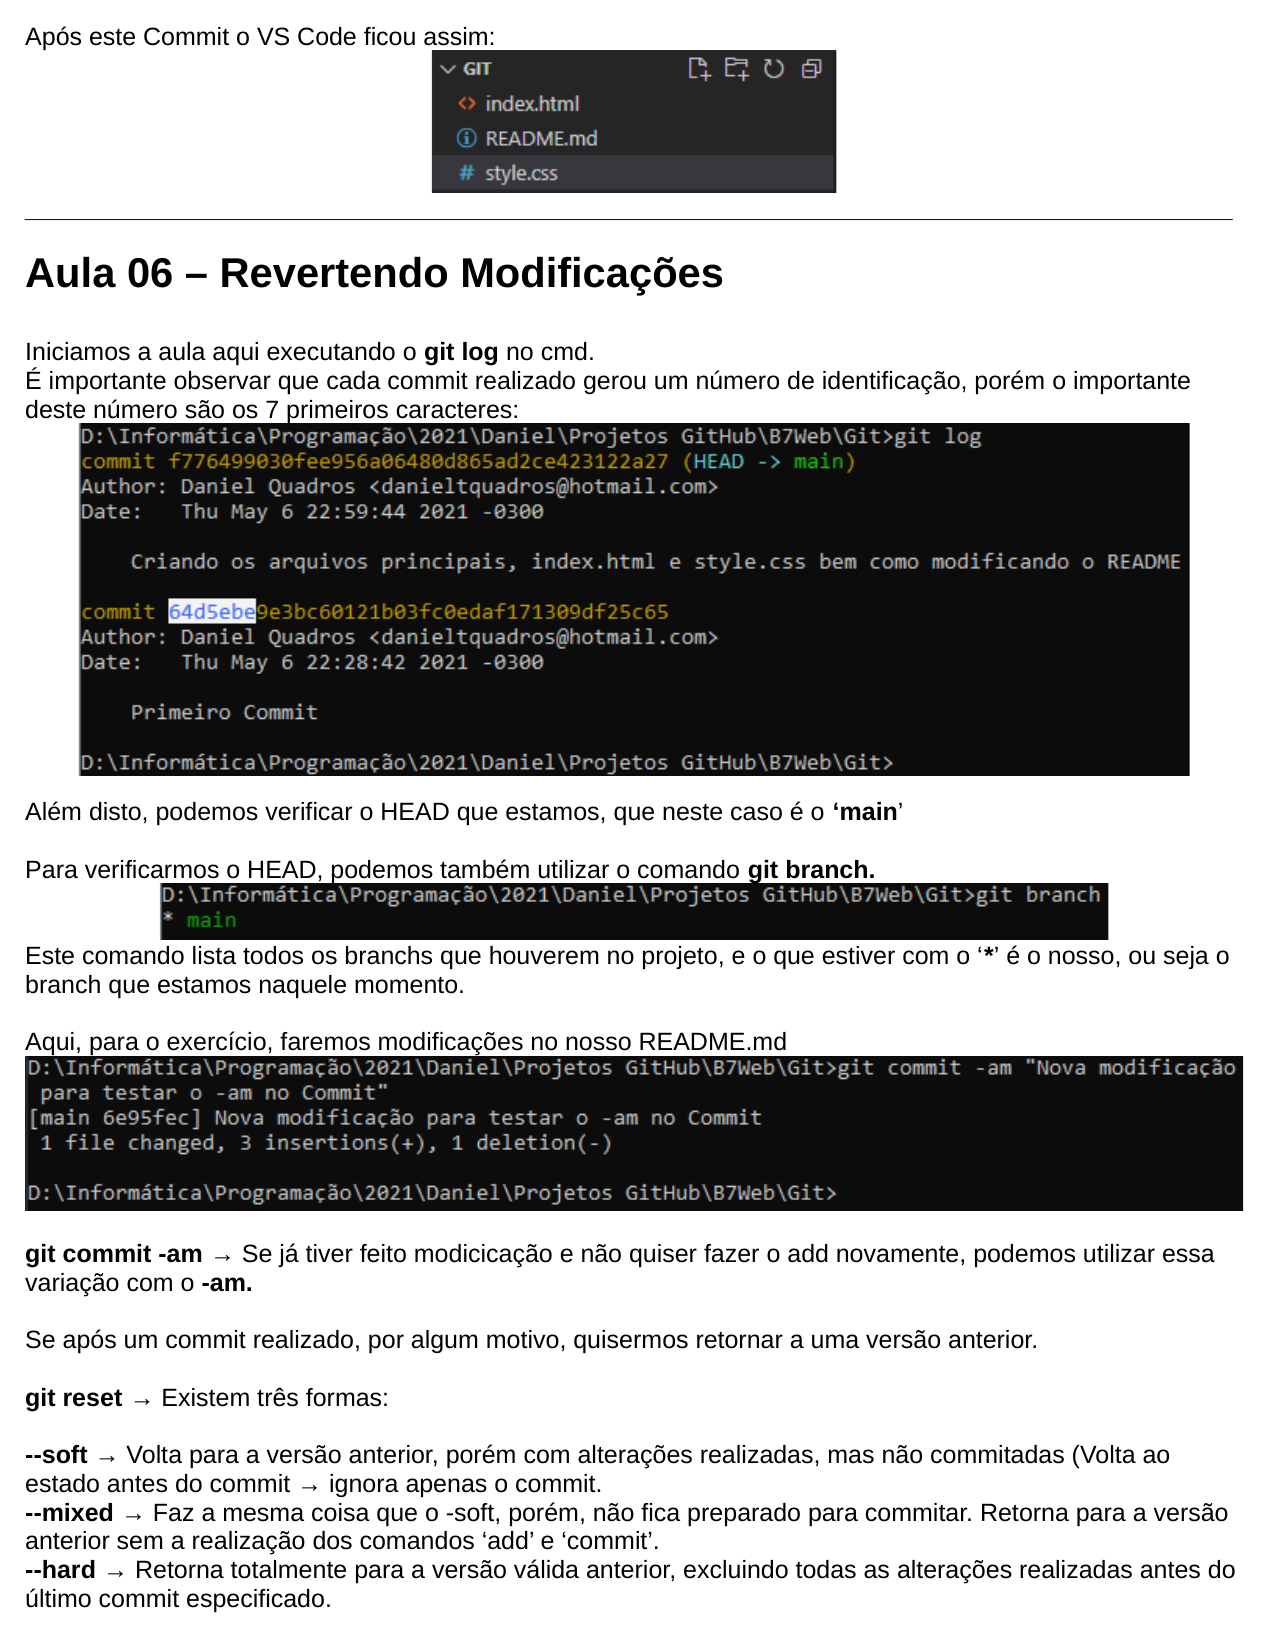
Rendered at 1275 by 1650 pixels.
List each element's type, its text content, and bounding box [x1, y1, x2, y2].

text É importante observar que cada commit realizado gerou um número de identificação, porém o importante deste número são os 7 primeiros caracteres: [25, 366, 1243, 423]
text git commit -am → Se já tiver feito modicicação e não quiser fazer o add novamente, podemos utilizar essa variação com o -am. [25, 1239, 1243, 1296]
text --hard → Retorna totalmente para a versão válida anterior, excluindo todas as alterações realizadas antes do último commit especificado. [25, 1555, 1243, 1613]
subtitle Aula 06 – Revertendo Modificações [25, 248, 1243, 296]
picture [159, 883, 1109, 940]
text --mixed → Faz a mesma coisa que o -soft, porém, não fica preparado para commitar. Retorna para a versão anterior sem a realização dos comandos ‘add’ e ‘commit’. [25, 1498, 1243, 1555]
text Aqui, para o exercício, faremos modificações no nosso README.md [25, 1027, 1243, 1056]
text Para verificarmos o HEAD, podemos também utilizar o comando git branch. [25, 855, 1243, 883]
picture [25, 1056, 1244, 1211]
text Iniciamos a aula aqui executando o git log no cmd. [25, 337, 1243, 366]
text Além disto, podemos verificar o HEAD que estamos, que neste caso é o ‘main’ [25, 797, 1243, 826]
text Se após um commit realizado, por algum motivo, quisermos retornar a uma versão anterior. [25, 1325, 1243, 1354]
text git reset → Existem três formas: [25, 1383, 1243, 1411]
picture [431, 50, 837, 193]
text Este comando lista todos os branchs que houverem no projeto, e o que estiver com o ‘*’ é o nosso, ou seja o branch que estamos naquele momento. [25, 941, 1243, 998]
text --soft → Volta para a versão anterior, porém com alterações realizadas, mas não commitadas (Volta ao estado antes do commit → ignora apenas o commit. [25, 1440, 1243, 1498]
text Após este Commit o VS Code ficou assim: [25, 22, 1243, 51]
picture [78, 423, 1190, 776]
text _______________________________________________________________________________________ [25, 194, 1243, 223]
